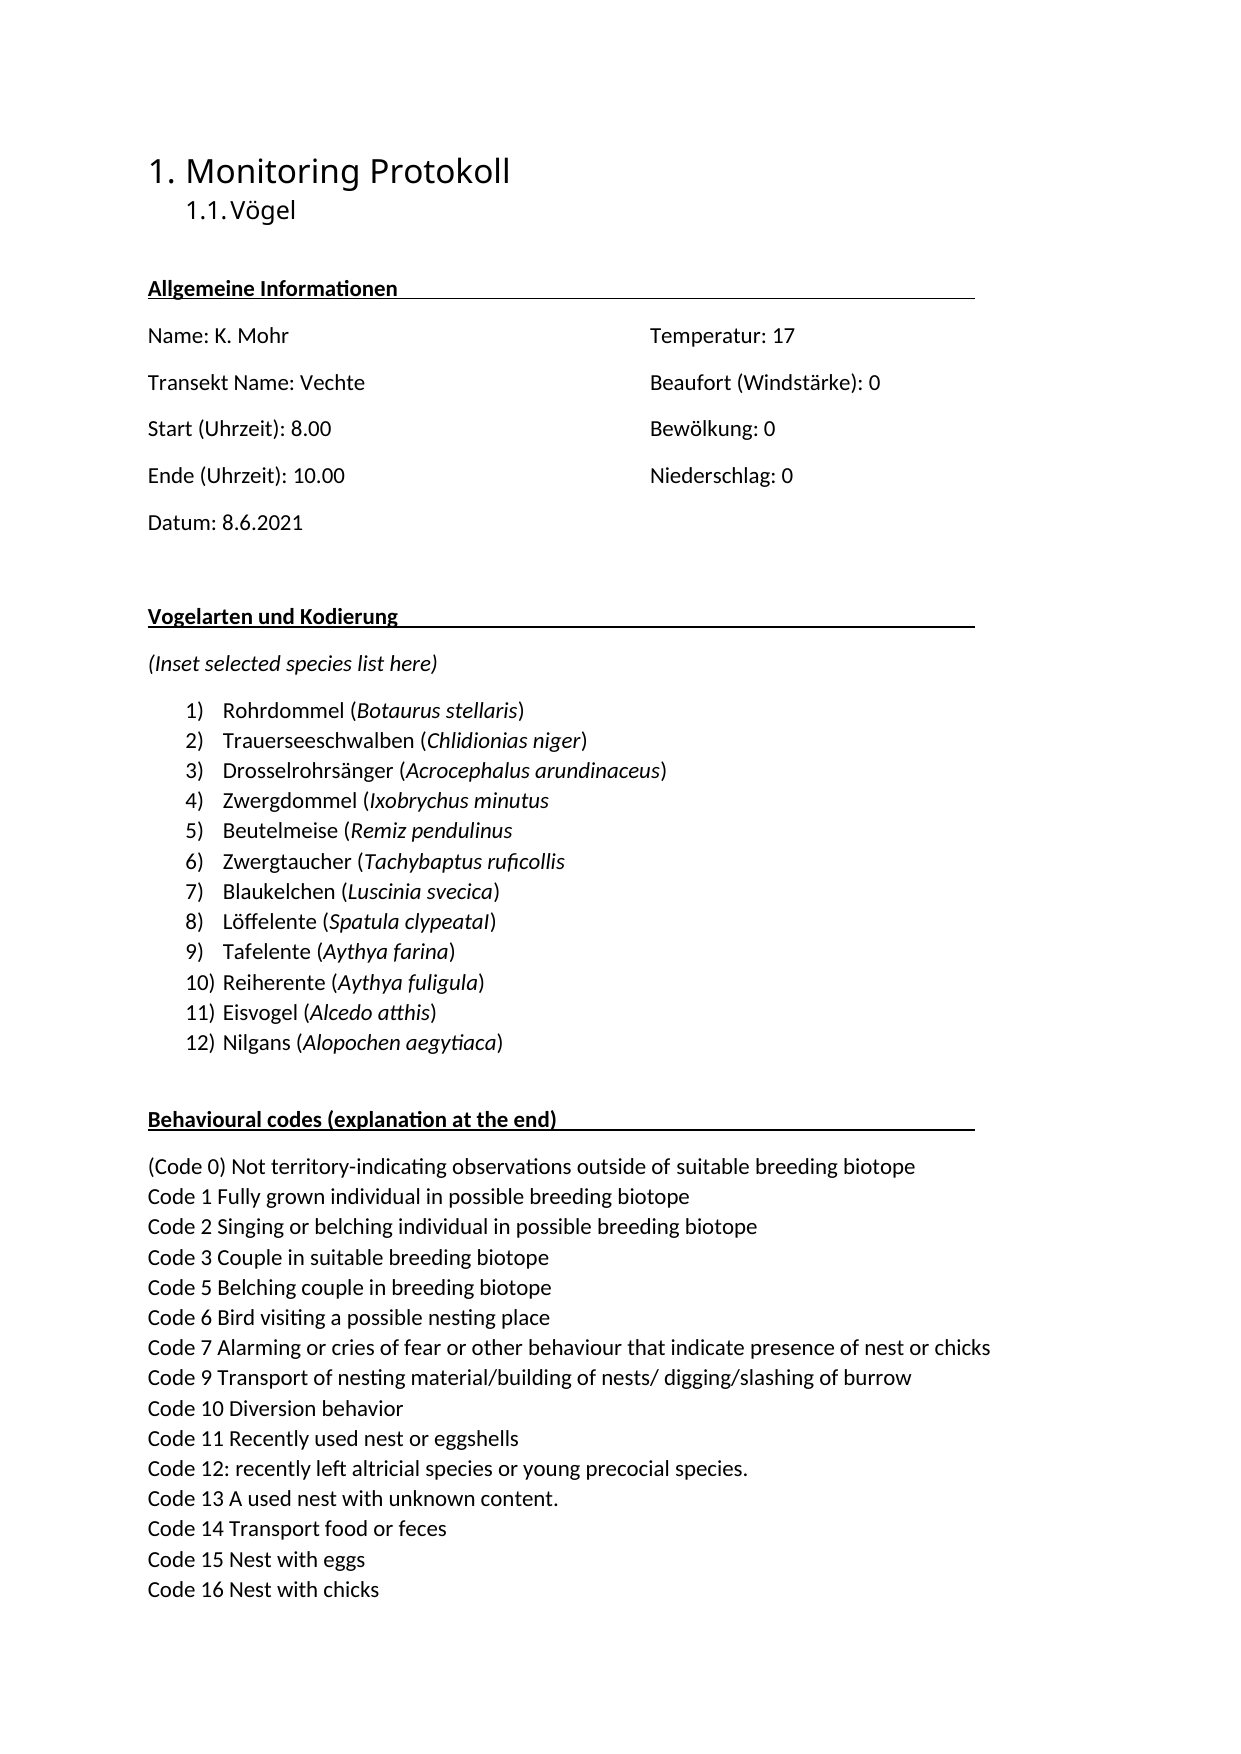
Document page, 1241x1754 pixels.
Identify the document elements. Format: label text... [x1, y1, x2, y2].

list Beutelmeise (Remiz pendulinus [185, 817, 1093, 845]
text Code 3 Couple in suitable breeding biotope [148, 1243, 1093, 1271]
text Code 11 Recently used nest or eggshells [148, 1424, 1093, 1452]
text Code 2 Singing or belching individual in possible breeding biotope [148, 1212, 1093, 1241]
text Code 1 Fully grown individual in possible breeding biotope [148, 1182, 1093, 1210]
text Ende (Uhrzeit): 10.00 Niederschlag: 0 [148, 461, 1093, 489]
text Transekt Name: Vechte Beaufort (Windstärke): 0 [148, 368, 1093, 396]
text Allgemeine Informationen [148, 274, 1093, 302]
text Code 7 Alarming or cries of fear or other behaviour that indicate presence of nest or chicks [148, 1333, 1093, 1361]
text Code 15 Nest with eggs [148, 1545, 1093, 1573]
text Behavioural codes (explanation at the end) [148, 1105, 1093, 1133]
text Code 5 Belching couple in breeding biotope [148, 1273, 1093, 1301]
list Zwergdommel (Ixobrychus minutus [185, 786, 1093, 814]
text Code 12: recently left altricial species or young precocial species. [148, 1454, 1093, 1482]
text Code 16 Nest with chicks [148, 1575, 1093, 1603]
text (Inset selected species list here) [148, 649, 1093, 677]
list Zwergtaucher (Tachybaptus ruficollis [185, 847, 1093, 875]
list Drosselrohrsänger (Acrocephalus arundinaceus) [185, 756, 1093, 784]
list Reiherente (Aythya fuligula) [185, 968, 1093, 996]
list Löffelente (Spatula clypeataI) [185, 907, 1093, 935]
subtitle Monitoring Protokoll [148, 148, 1093, 193]
list Rohrdommel (Botaurus stellaris) [185, 696, 1093, 724]
text Name: K. Mohr Temperatur: 17 [148, 321, 1093, 349]
list Blaukelchen (Luscinia svecica) [185, 877, 1093, 905]
list Nilgans (Alopochen aegytiaca) [185, 1028, 1093, 1056]
text Code 13 A used nest with unknown content. [148, 1484, 1093, 1512]
text Code 14 Transport food or feces [148, 1514, 1093, 1543]
subtitle Vögel [185, 193, 1093, 227]
list Eisvogel (Alcedo atthis) [185, 998, 1093, 1026]
text Start (Uhrzeit): 8.00 Bewölkung: 0 [148, 414, 1093, 443]
list Tafelente (Aythya farina) [185, 937, 1093, 966]
text Vogelarten und Kodierung [148, 602, 1093, 630]
text Datum: 8.6.2021 [148, 508, 1093, 536]
list Trauerseeschwalben (Chlidionias niger) [185, 726, 1093, 754]
text Code 6 Bird visiting a possible nesting place [148, 1303, 1093, 1331]
text Code 10 Diversion behavior [148, 1394, 1093, 1422]
text (Code 0) Not territory-indicating observations outside of suitable breeding biotope [148, 1152, 1093, 1180]
text Code 9 Transport of nesting material/building of nests/ digging/slashing of burrow [148, 1363, 1093, 1392]
